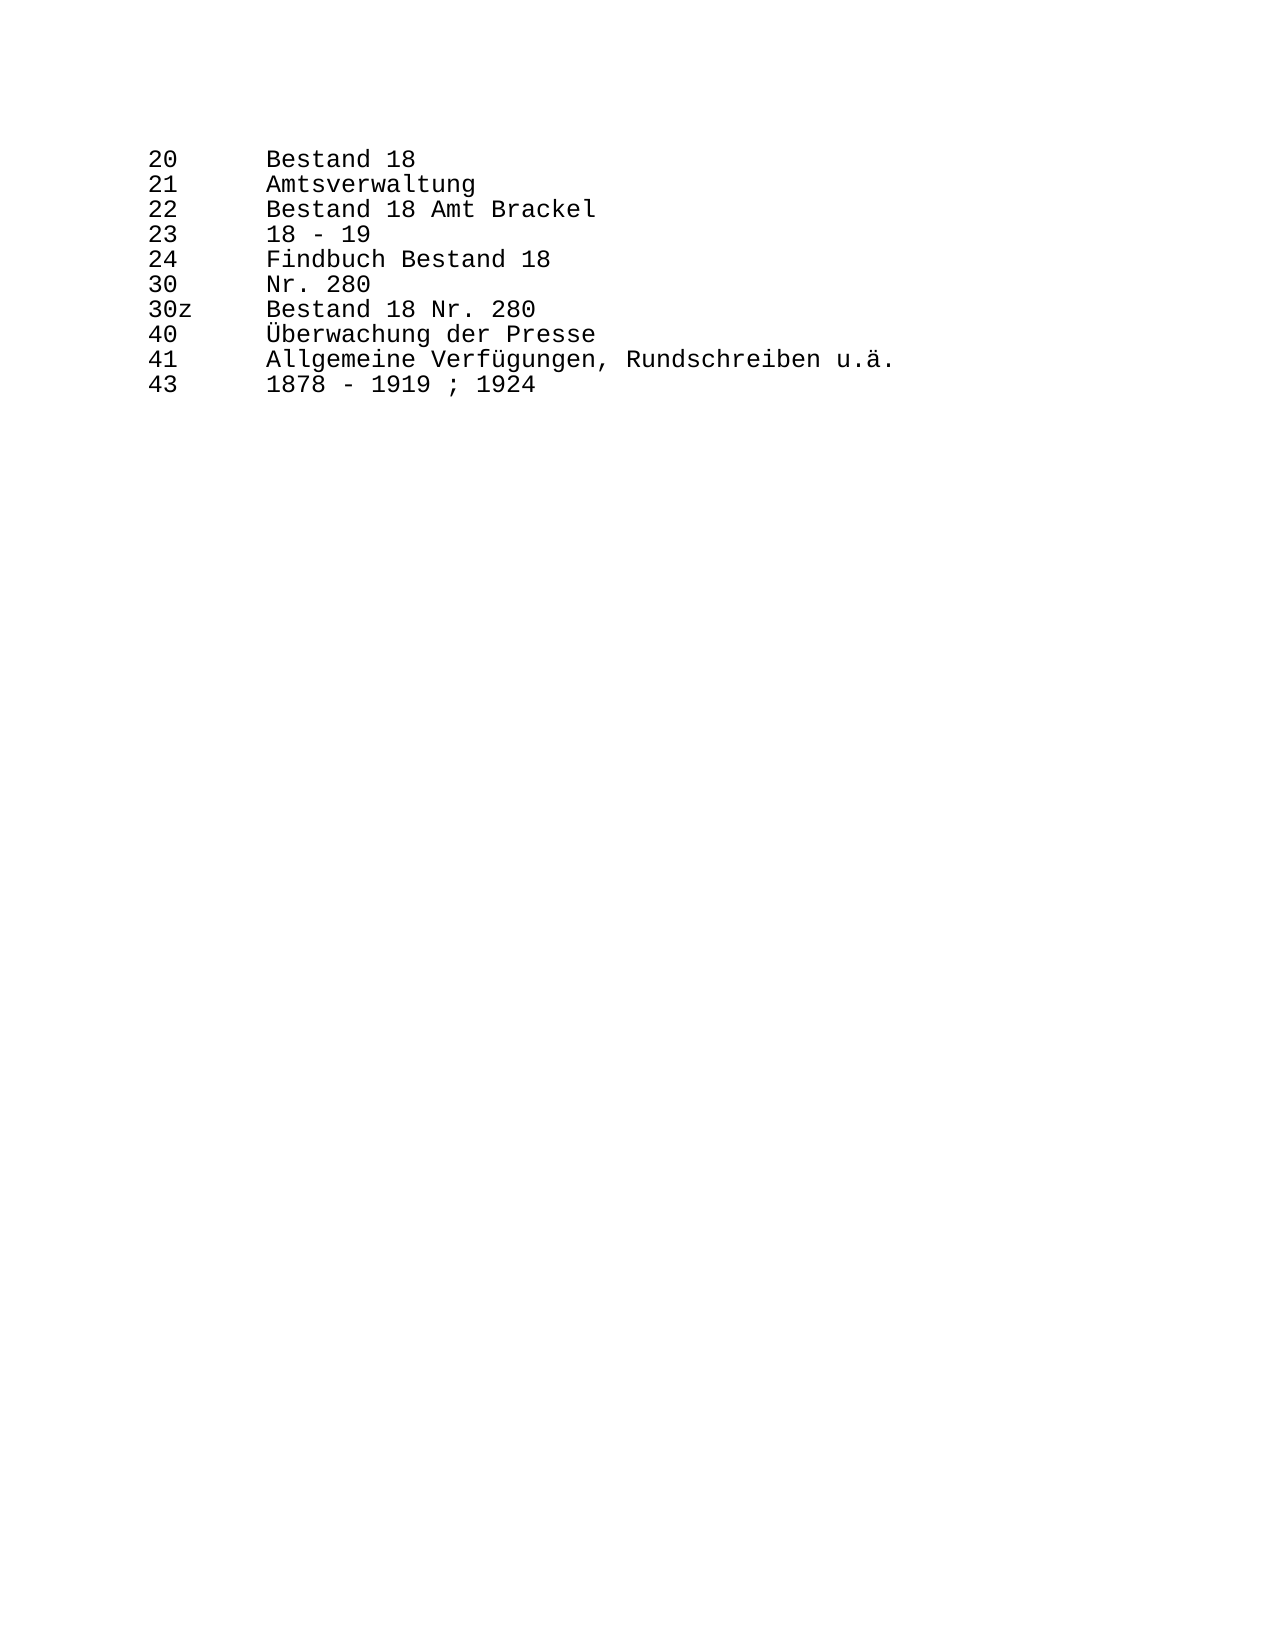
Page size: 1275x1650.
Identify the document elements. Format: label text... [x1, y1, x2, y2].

text 24 Findbuch Bestand 18 [148, 248, 1127, 273]
text 30z Bestand 18 Nr. 280 [148, 298, 1127, 323]
text 43 1878 - 1919 ; 1924 [148, 373, 1127, 398]
text 41 Allgemeine Verfügungen, Rundschreiben u.ä. [148, 348, 1127, 373]
text 20 Bestand 18 [148, 148, 1127, 173]
text 40 s[Überwachung der s[Presse]s]s [148, 323, 1127, 348]
text 30 Nr. 280 [148, 273, 1127, 298]
text 21 Amtsverwaltung [148, 173, 1127, 198]
text 23 18 - 19 [148, 223, 1127, 248]
text 22 Bestand 18 Amt Brackel [148, 198, 1127, 223]
